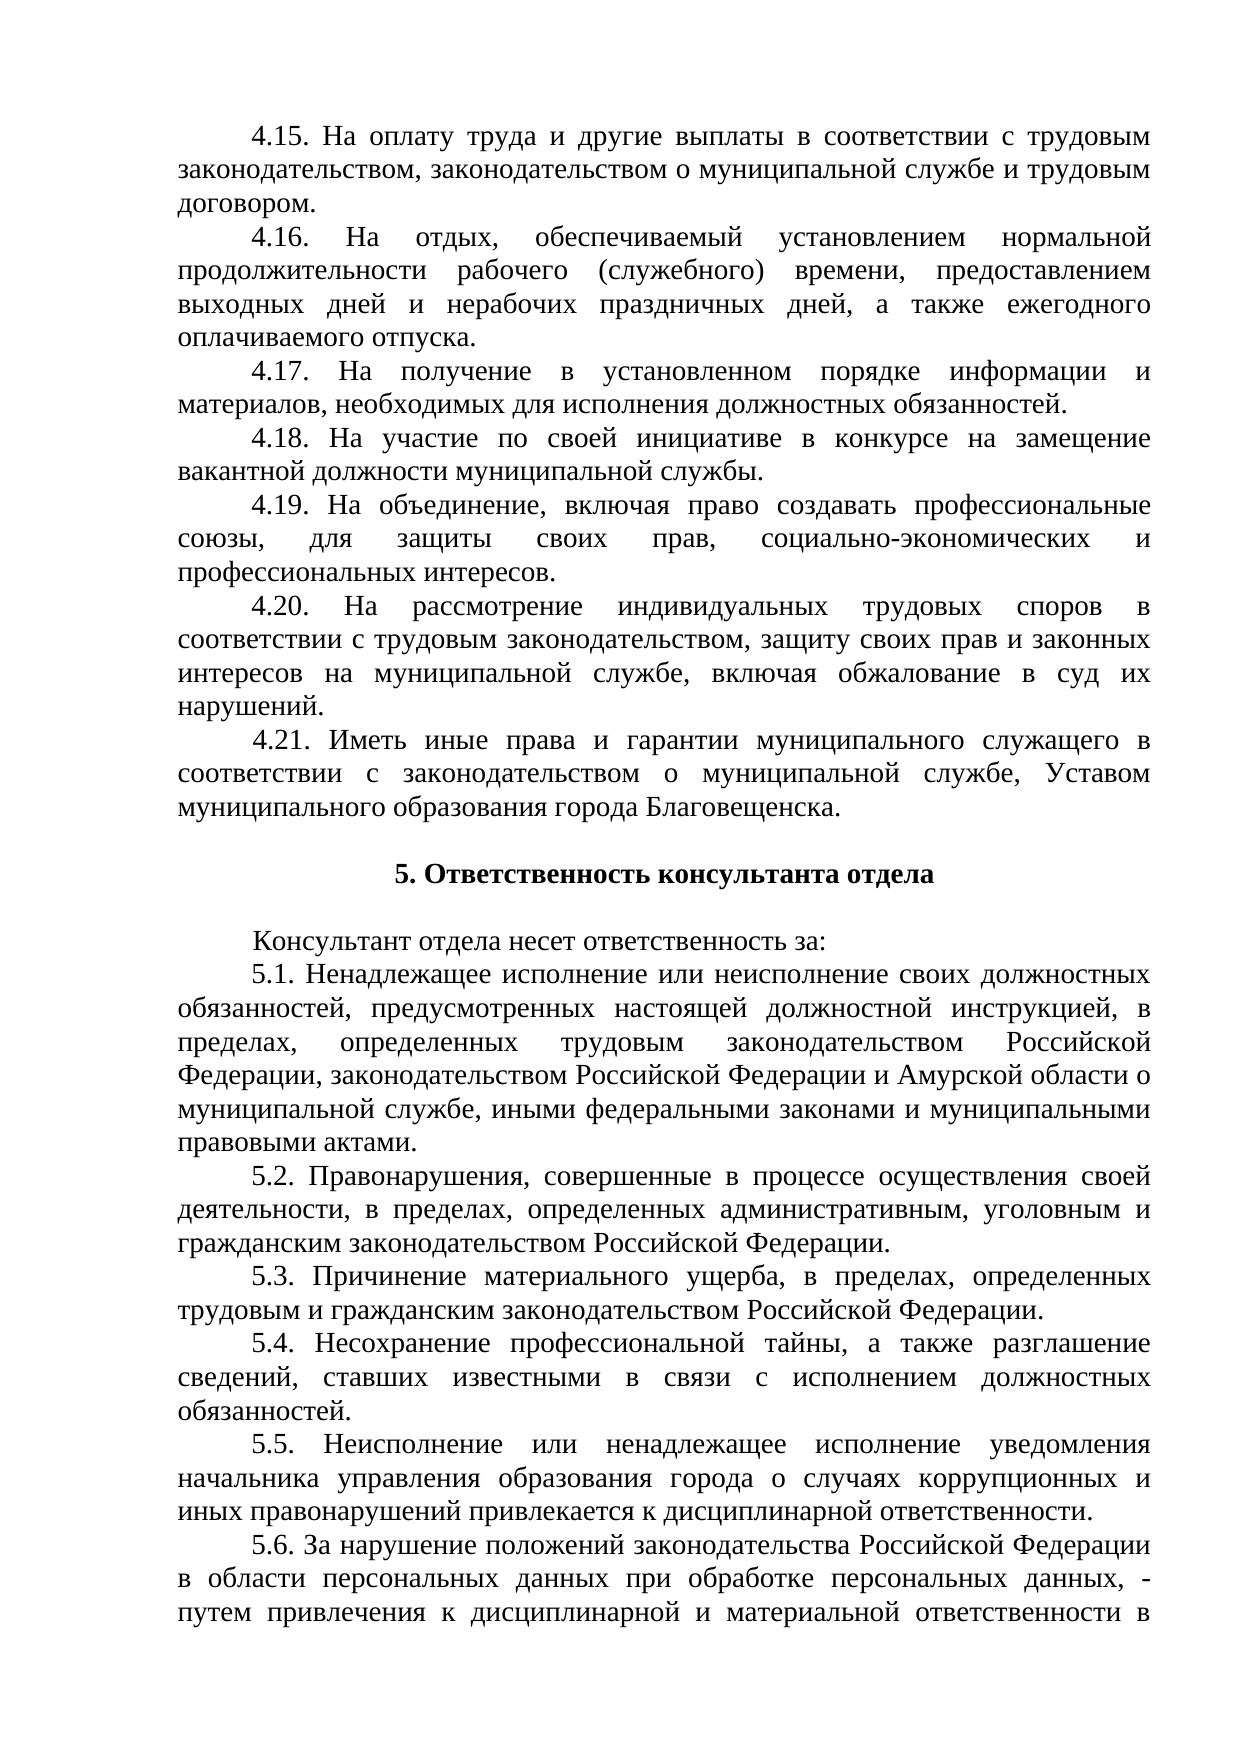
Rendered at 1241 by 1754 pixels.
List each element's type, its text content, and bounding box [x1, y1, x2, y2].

text 4.16. На отдых, обеспечиваемый установлением нормальной продолжительности рабочего (служебного) времени, предоставлением выходных дней и нерабочих праздничных дней, а также ежегодного оплачиваемого отпуска. [177, 219, 1152, 353]
text 4.18. На участие по своей инициативе в конкурсе на замещение вакантной должности муниципальной службы. [177, 420, 1152, 487]
text 4.20. На рассмотрение индивидуальных трудовых споров в соответствии с трудовым законодательством, защиту своих прав и законных интересов на муниципальной службе, включая обжалование в суд их нарушений. [177, 588, 1152, 722]
text 4.21. Иметь иные права и гарантии муниципального служащего в соответствии с законодательством о муниципальной службе, Уставом муниципального образования города Благовещенска. [177, 722, 1152, 822]
text 5.1. Ненадлежащее исполнение или неисполнение своих должностных обязанностей, предусмотренных настоящей должностной инструкцией, в пределах, определенных трудовым законодательством Российской Федерации, законодательством Российской Федерации и Амурской области о муниципальной службе, иными федеральными законами и муниципальными правовыми актами. [177, 957, 1152, 1158]
text 4.17. На получение в установленном порядке информации и материалов, необходимых для исполнения должностных обязанностей. [177, 353, 1152, 420]
text 5. Ответственность консультанта отдела [177, 856, 1152, 889]
text Консультант отдела несет ответственность за: [177, 923, 1152, 957]
text 5.3. Причинение материального ущерба, в пределах, определенных трудовым и гражданским законодательством Российской Федерации. [177, 1258, 1152, 1326]
text 4.15. На оплату труда и другие выплаты в соответствии с трудовым законодательством, законодательством о муниципальной службе и трудовым договором. [177, 118, 1152, 219]
text 5.2. Правонарушения, совершенные в процессе осуществления своей деятельности, в пределах, определенных административным, уголовным и гражданским законодательством Российской Федерации. [177, 1158, 1152, 1258]
text 5.4. Несохранение профессиональной тайны, а также разглашение сведений, ставших известными в связи с исполнением должностных обязанностей. [177, 1326, 1152, 1426]
text 5.5. Неисполнение или ненадлежащее исполнение уведомления начальника управления образования города о случаях коррупционных и иных правонарушений привлекается к дисциплинарной ответственности. [177, 1426, 1152, 1527]
text 4.19. На объединение, включая право создавать профессиональные союзы, для защиты своих прав, социально-экономических и профессиональных интересов. [177, 487, 1152, 588]
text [177, 1527, 1152, 1627]
